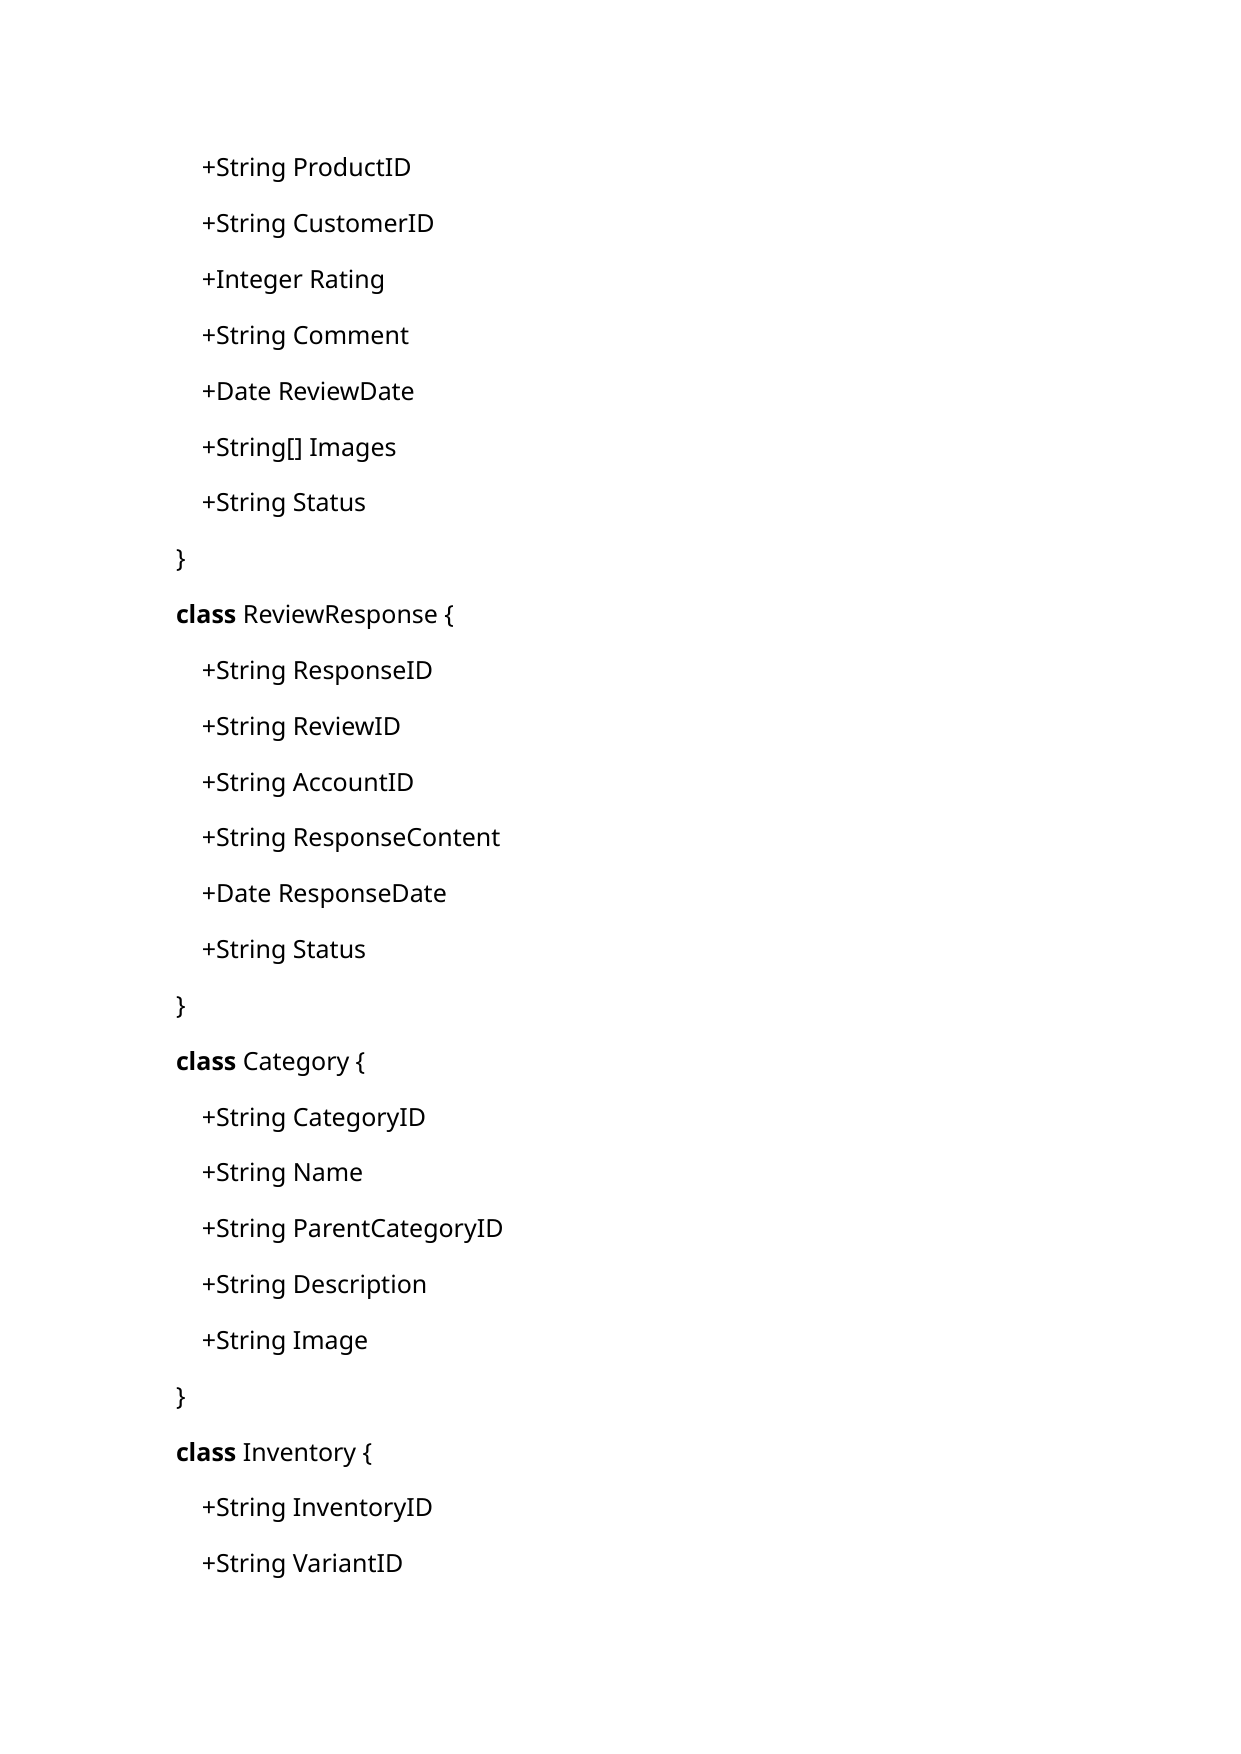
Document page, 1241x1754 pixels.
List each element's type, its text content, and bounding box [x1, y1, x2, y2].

text +String InventoryID [150, 1490, 1090, 1524]
text +String ParentCategoryID [150, 1211, 1090, 1245]
text +String AccountID [150, 764, 1090, 798]
text +String Image [150, 1322, 1090, 1357]
text +String CustomerID [150, 206, 1090, 240]
text +String VariantID [150, 1546, 1090, 1580]
text +String ReviewID [150, 708, 1090, 742]
text } [150, 1378, 1090, 1412]
text class Category { [150, 1043, 1090, 1077]
text +Date ResponseDate [150, 876, 1090, 910]
text class ReviewResponse { [150, 597, 1090, 631]
text +String Name [150, 1155, 1090, 1189]
text +String ResponseContent [150, 820, 1090, 854]
text +String Description [150, 1267, 1090, 1301]
text class Inventory { [150, 1434, 1090, 1468]
text +Date ReviewDate [150, 373, 1090, 407]
text +String ProductID [150, 150, 1090, 184]
text +String Status [150, 485, 1090, 519]
text +String Status [150, 932, 1090, 966]
text +String Comment [150, 317, 1090, 352]
text +String CategoryID [150, 1099, 1090, 1133]
text +Integer Rating [150, 262, 1090, 296]
text +String[] Images [150, 429, 1090, 463]
text +String ResponseID [150, 652, 1090, 687]
text } [150, 987, 1090, 1022]
text } [150, 541, 1090, 575]
